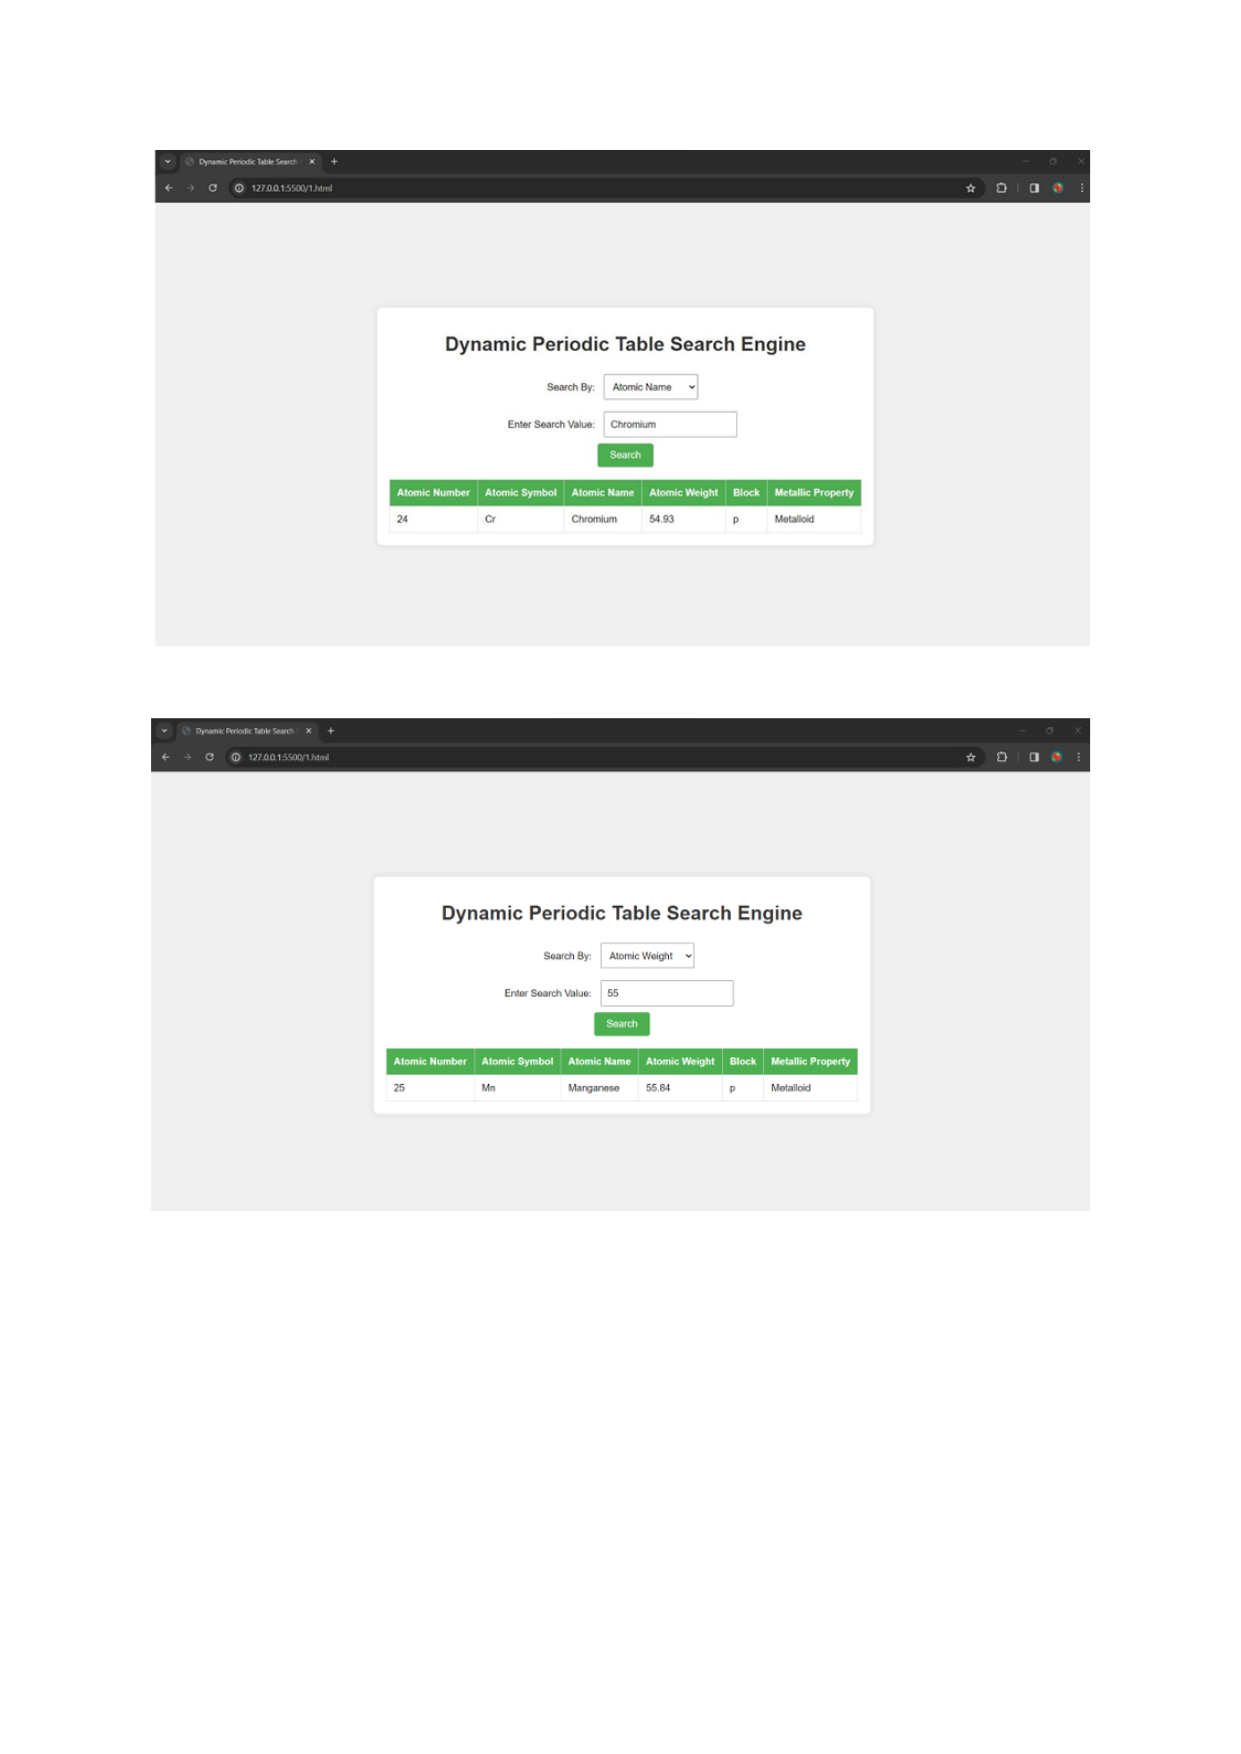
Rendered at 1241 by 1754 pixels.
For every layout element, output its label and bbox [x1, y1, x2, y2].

picture [150, 716, 1091, 1211]
picture [150, 150, 1091, 651]
